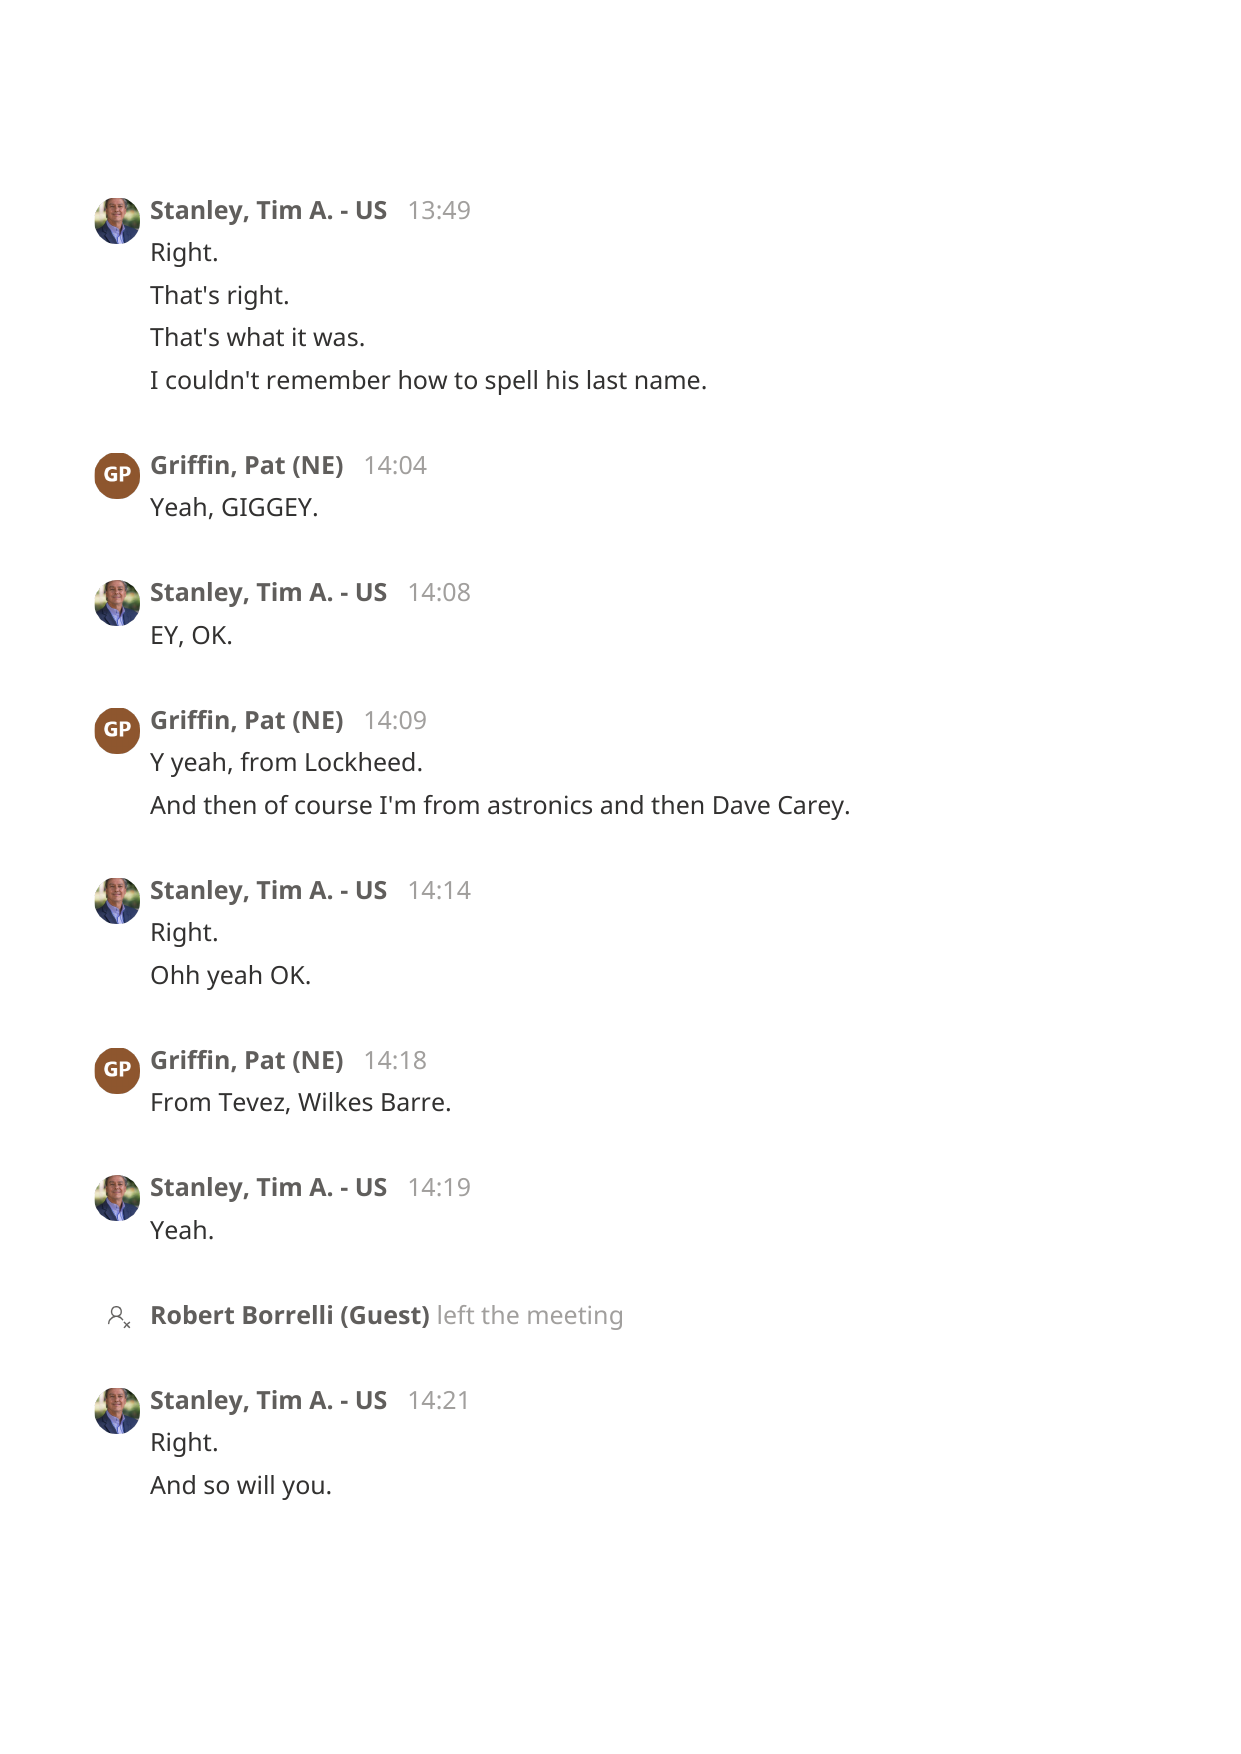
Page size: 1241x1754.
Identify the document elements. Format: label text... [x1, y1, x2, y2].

picture [94, 1175, 140, 1221]
text Robert Borrelli (Guest) left the meeting [150, 1255, 1090, 1332]
picture [94, 453, 140, 499]
picture [94, 708, 140, 754]
text Griffin, Pat (NE) 14:09 Y yeah, from Lockheed. And then of course I'm from astronics and then Dave Carey. [150, 660, 1090, 822]
picture [94, 580, 140, 626]
picture [94, 1388, 140, 1434]
picture [94, 198, 140, 244]
text Stanley, Tim A. - US 14:21 Right. And so will you. [150, 1340, 1090, 1502]
picture [94, 1048, 140, 1094]
text Stanley, Tim A. - US 13:49 Right. That's right. That's what it was. I couldn't remember how to spell his last name. [150, 150, 1090, 397]
text Stanley, Tim A. - US 14:14 Right. Ohh yeah OK. [150, 830, 1090, 992]
text Griffin, Pat (NE) 14:04 Yeah, GIGGEY. [150, 405, 1090, 524]
text Griffin, Pat (NE) 14:18 From Tevez, Wilkes Barre. [150, 1000, 1090, 1119]
text Stanley, Tim A. - US 14:19 Yeah. [150, 1127, 1090, 1247]
picture [102, 1300, 137, 1335]
picture [94, 878, 140, 924]
text Stanley, Tim A. - US 14:08 EY, OK. [150, 532, 1090, 652]
